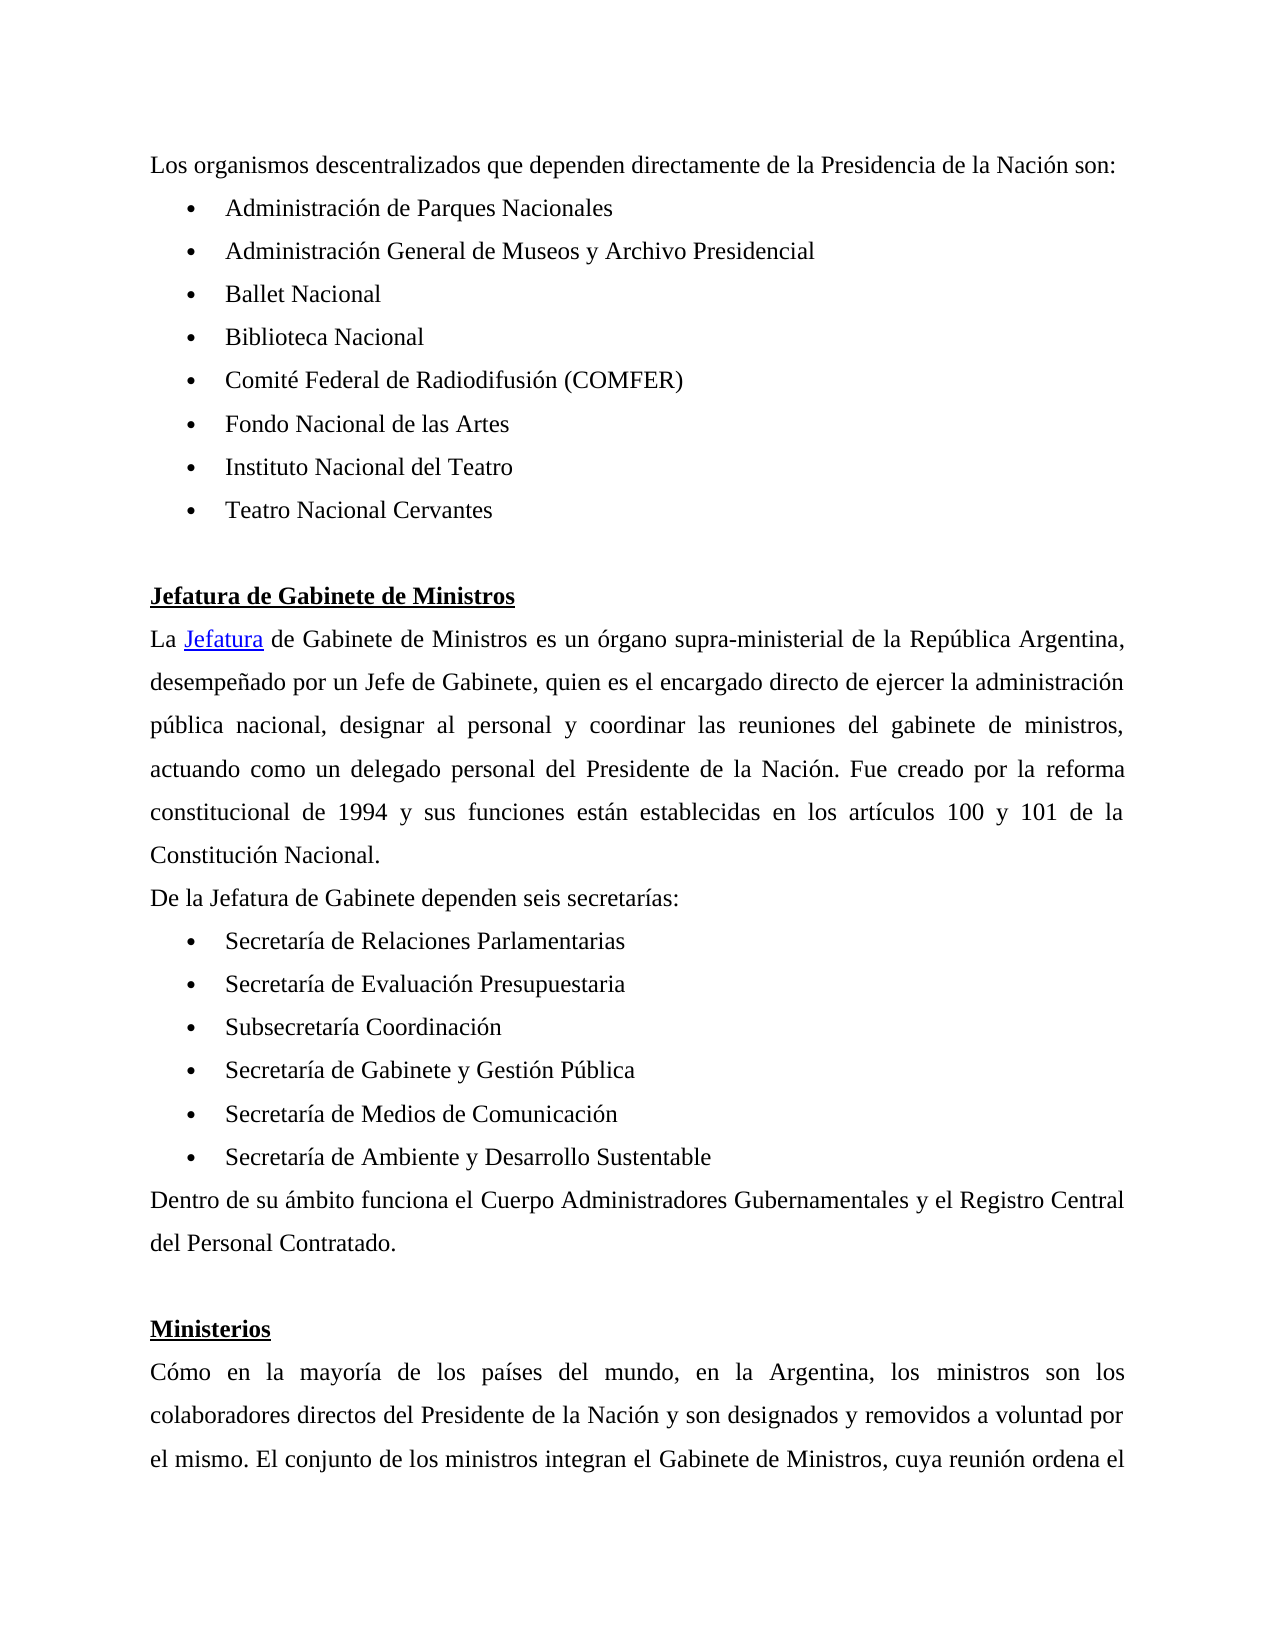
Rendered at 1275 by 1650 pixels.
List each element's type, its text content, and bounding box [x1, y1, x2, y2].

list Administración de Parques Nacionales [187, 193, 1125, 222]
text Ministerios [150, 1314, 1125, 1343]
text Jefatura de Gabinete de Ministros [150, 581, 1125, 610]
list Instituto Nacional del Teatro [187, 452, 1125, 481]
list Ballet Nacional [187, 279, 1125, 308]
list Secretaría de Ambiente y Desarrollo Sustentable [187, 1142, 1125, 1171]
list Secretaría de Relaciones Parlamentarias [187, 926, 1125, 955]
list Teatro Nacional Cervantes [187, 495, 1125, 524]
text La Jefatura de Gabinete de Ministros es un órgano supra-ministerial de la República Argentina, desempeñado por un Jefe de Gabinete, quien es el encargado directo de ejercer la administración pública nacional, designar al personal y coordinar las reuniones del gabinete de ministros, actuando como un delegado personal del Presidente de la Nación. Fue creado por la reforma constitucional de 1994 y sus funciones están establecidas en los artículos 100 y 101 de la Constitución Nacional. [150, 624, 1125, 869]
text De la Jefatura de Gabinete dependen seis secretarías: [150, 883, 1125, 912]
list Secretaría de Evaluación Presupuestaria [187, 969, 1125, 998]
list Subsecretaría Coordinación [187, 1012, 1125, 1041]
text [150, 1357, 1125, 1472]
list Fondo Nacional de las Artes [187, 409, 1125, 437]
list Secretaría de Medios de Comunicación [187, 1099, 1125, 1127]
list Comité Federal de Radiodifusión (COMFER) [187, 366, 1125, 394]
list Secretaría de Gabinete y Gestión Pública [187, 1056, 1125, 1084]
list Biblioteca Nacional [187, 322, 1125, 351]
list Administración General de Museos y Archivo Presidencial [187, 236, 1125, 265]
text Los organismos descentralizados que dependen directamente de la Presidencia de la Nación son: [150, 150, 1125, 179]
text Dentro de su ámbito funciona el Cuerpo Administradores Gubernamentales y el Registro Central del Personal Contratado. [150, 1185, 1125, 1257]
